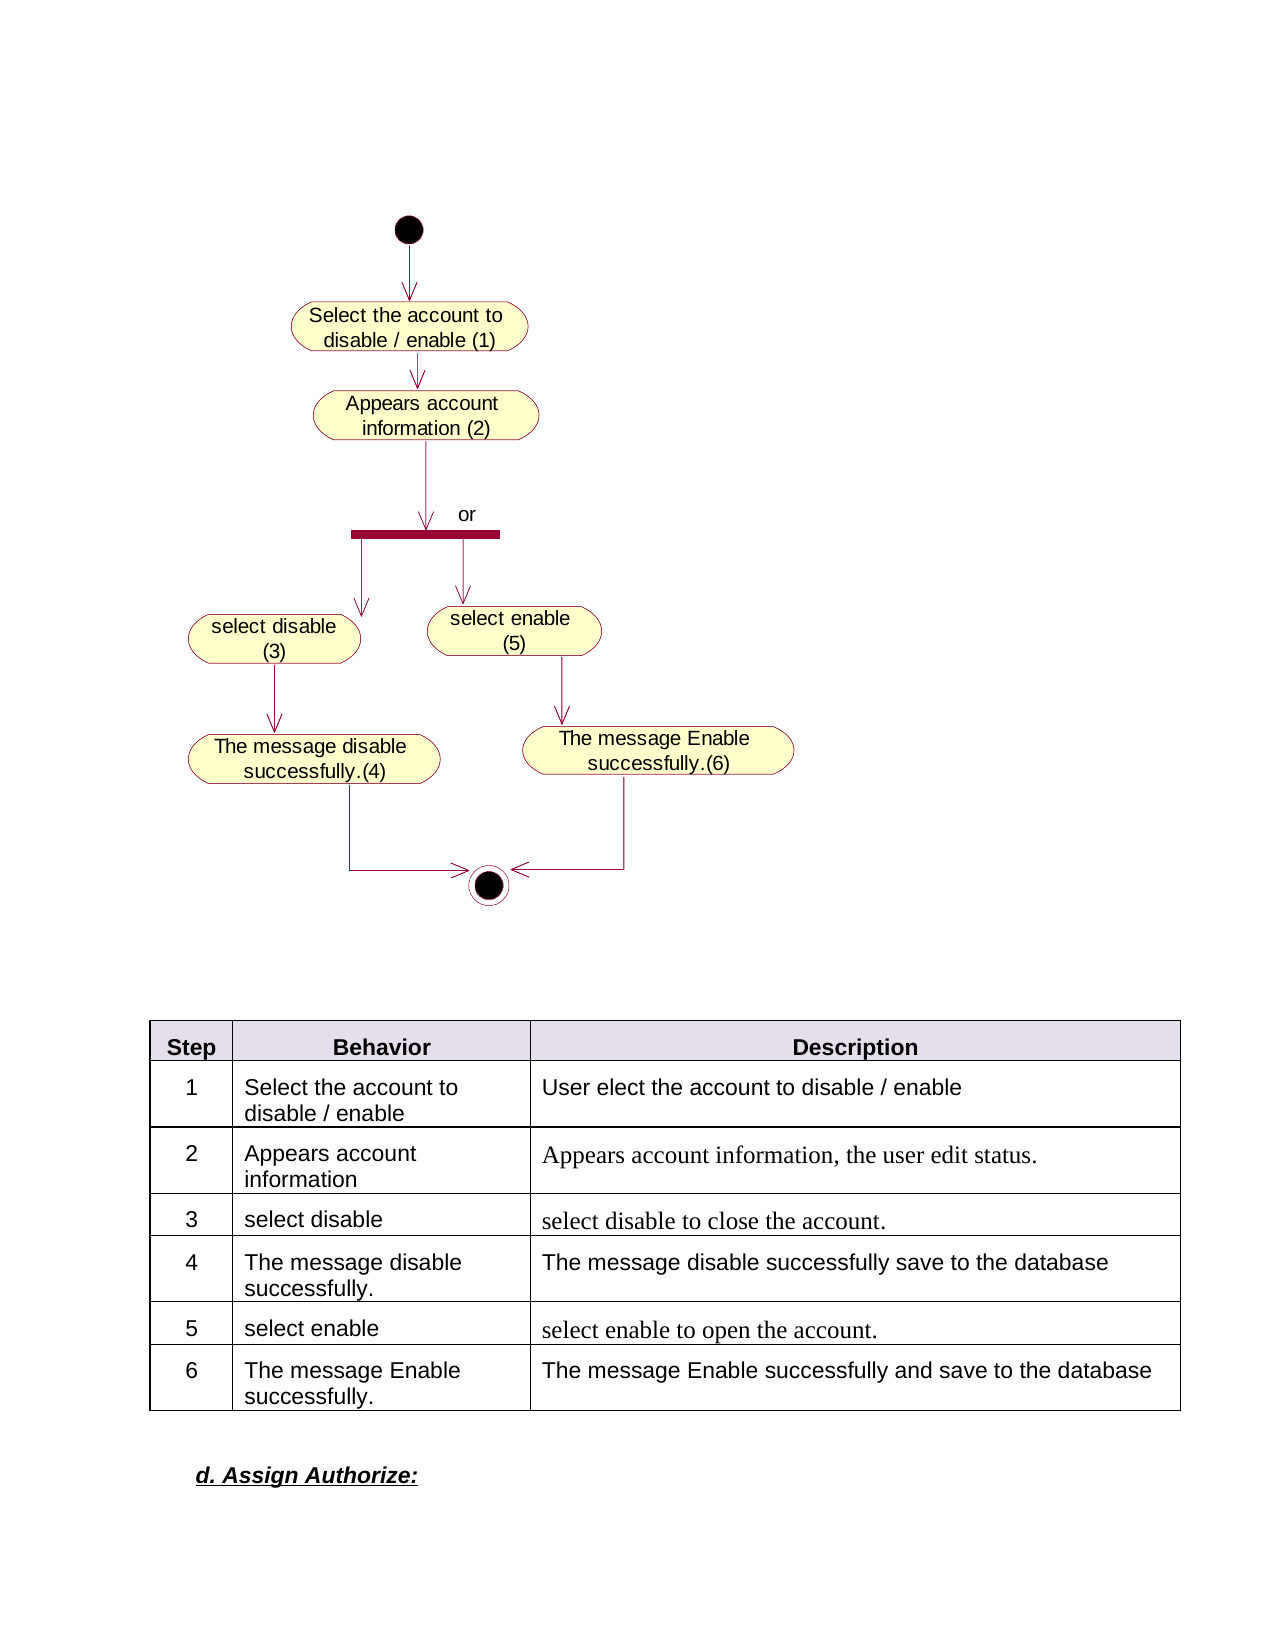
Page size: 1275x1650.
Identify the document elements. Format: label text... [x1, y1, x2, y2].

table_cell Appears account information [233, 1128, 530, 1193]
table_cell 6 [151, 1345, 232, 1410]
table_header Behavior [233, 1021, 530, 1060]
text d. Assign Authorize: [195, 1462, 1125, 1488]
table_cell select disable to close the account. [531, 1194, 1180, 1235]
table_cell select disable [233, 1194, 530, 1235]
table_cell Appears account information, the user edit status. [531, 1128, 1180, 1193]
table_cell The message disable successfully save to the database [531, 1236, 1180, 1301]
table_cell 5 [151, 1302, 232, 1343]
table_cell The message Enable successfully and save to the database [531, 1345, 1180, 1410]
table_header Step [151, 1021, 232, 1060]
table_cell 2 [151, 1128, 232, 1193]
table_cell select enable [233, 1302, 530, 1343]
table_cell The message disable successfully. [233, 1236, 530, 1301]
table_cell Select the account to disable / enable [233, 1061, 530, 1126]
table_cell select enable to open the account. [531, 1302, 1180, 1343]
table_cell User elect the account to disable / enable [531, 1061, 1180, 1126]
table_cell The message Enable successfully. [233, 1345, 530, 1410]
table_cell 4 [151, 1236, 232, 1301]
table_header Description [531, 1021, 1180, 1060]
table_cell 3 [151, 1194, 232, 1235]
table_cell 1 [151, 1061, 232, 1126]
